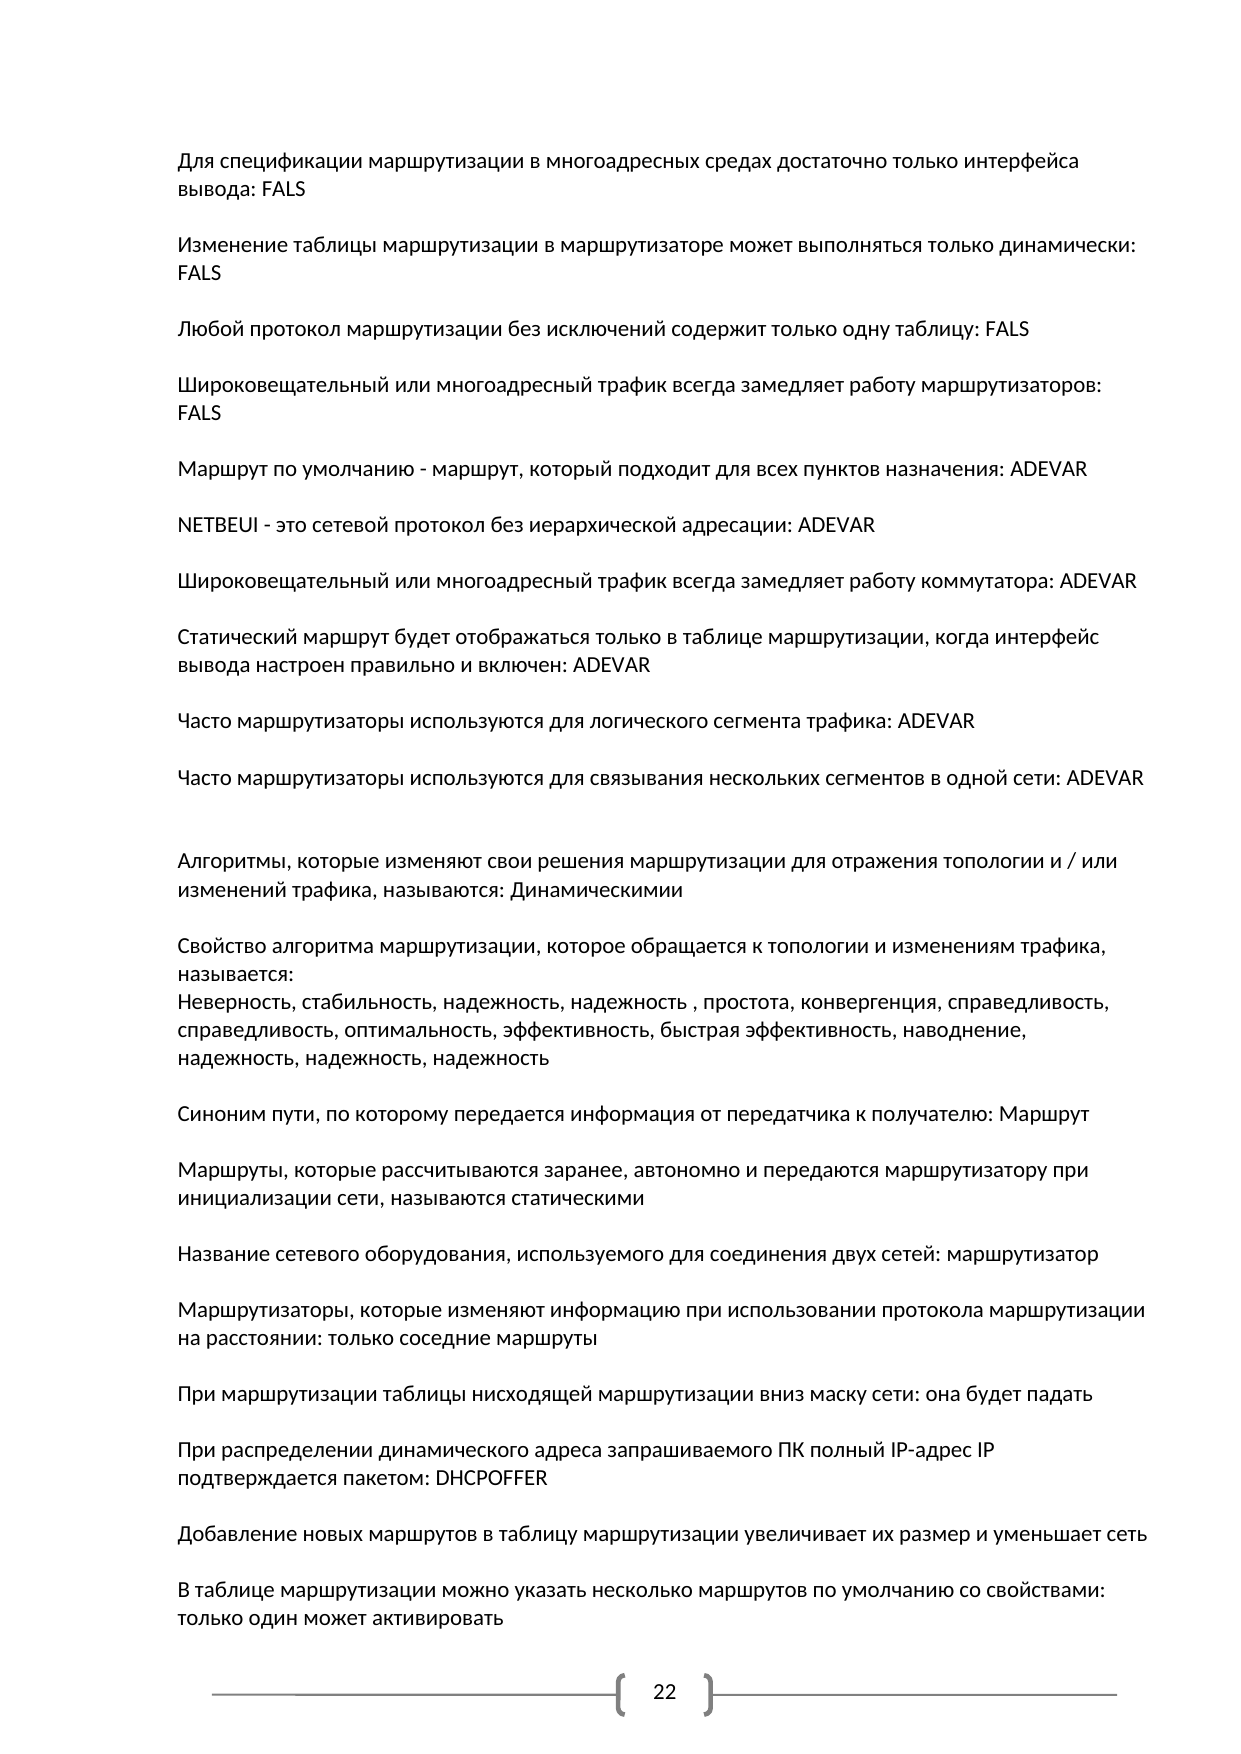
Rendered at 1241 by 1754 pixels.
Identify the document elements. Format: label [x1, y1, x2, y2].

text [177, 118, 1152, 791]
text [177, 791, 1152, 1631]
